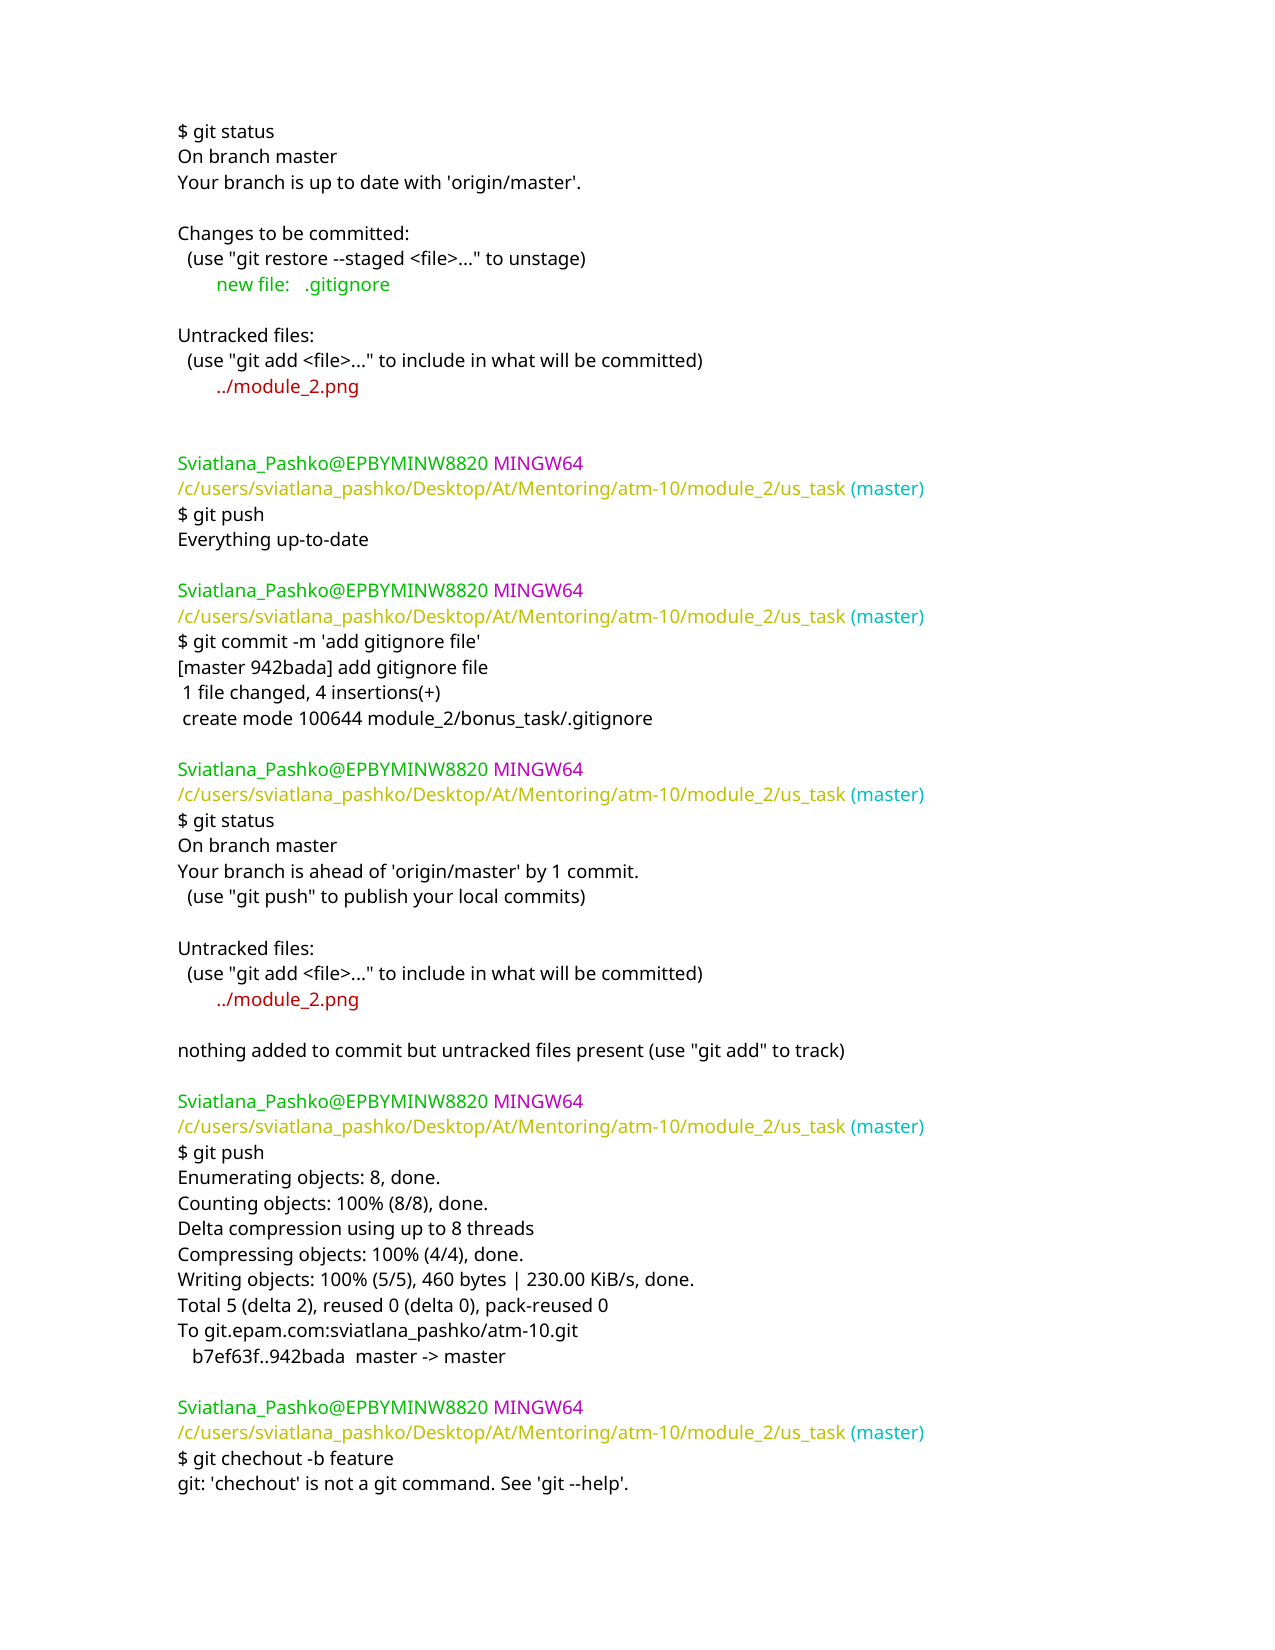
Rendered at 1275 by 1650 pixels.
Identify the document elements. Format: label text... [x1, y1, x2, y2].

text Sviatlana_Pashko@EPBYMINW8820 MINGW64 /c/users/sviatlana_pashko/Desktop/At/Mentoring/atm-10/module_2/us_task (master) [177, 1088, 1186, 1139]
text [master 942bada] add gitignore file [177, 654, 1186, 679]
text Sviatlana_Pashko@EPBYMINW8820 MINGW64 /c/users/sviatlana_pashko/Desktop/At/Mentoring/atm-10/module_2/us_task (master) [177, 577, 1186, 628]
text (use "git restore --staged <file>..." to unstage) [177, 246, 1186, 271]
text git: 'chechout' is not a git command. See 'git --help'. [177, 1471, 1186, 1496]
text $ git status [177, 807, 1186, 833]
text Writing objects: 100% (5/5), 460 bytes | 230.00 KiB/s, done. [177, 1267, 1186, 1292]
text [177, 1394, 1186, 1445]
text On branch master [177, 833, 1186, 858]
text Untracked files: [177, 322, 1186, 348]
text $ git commit -m 'add gitignore file' [177, 628, 1186, 654]
text Everything up-to-date [177, 526, 1186, 552]
text 1 file changed, 4 insertions(+) [177, 679, 1186, 705]
text $ git push [177, 501, 1186, 526]
text (use "git push" to publish your local commits) [177, 884, 1186, 909]
text create mode 100644 module_2/bonus_task/.gitignore [177, 705, 1186, 731]
text $ git status [177, 118, 1186, 144]
text ../module_2.png [177, 373, 1186, 399]
text Your branch is up to date with 'origin/master'. [177, 169, 1186, 195]
text On branch master [177, 144, 1186, 169]
text To git.epam.com:sviatlana_pashko/atm-10.git [177, 1318, 1186, 1343]
text $ git push [177, 1139, 1186, 1164]
text Sviatlana_Pashko@EPBYMINW8820 MINGW64 /c/users/sviatlana_pashko/Desktop/At/Mentoring/atm-10/module_2/us_task (master) [177, 756, 1186, 807]
text Sviatlana_Pashko@EPBYMINW8820 MINGW64 /c/users/sviatlana_pashko/Desktop/At/Mentoring/atm-10/module_2/us_task (master) [177, 450, 1186, 501]
text Counting objects: 100% (8/8), done. [177, 1190, 1186, 1216]
text new file: .gitignore [177, 271, 1186, 297]
text $ git chechout -b feature [177, 1445, 1186, 1471]
text (use "git add <file>..." to include in what will be committed) [177, 348, 1186, 373]
text (use "git add <file>..." to include in what will be committed) [177, 960, 1186, 986]
text Compressing objects: 100% (4/4), done. [177, 1241, 1186, 1267]
text Changes to be committed: [177, 220, 1186, 246]
text Untracked files: [177, 935, 1186, 960]
text Enumerating objects: 8, done. [177, 1164, 1186, 1190]
text Total 5 (delta 2), reused 0 (delta 0), pack-reused 0 [177, 1292, 1186, 1318]
text ../module_2.png [177, 986, 1186, 1011]
text b7ef63f..942bada master -> master [177, 1343, 1186, 1369]
text Delta compression using up to 8 threads [177, 1216, 1186, 1241]
text nothing added to commit but untracked files present (use "git add" to track) [177, 1037, 1186, 1062]
text Your branch is ahead of 'origin/master' by 1 commit. [177, 858, 1186, 884]
